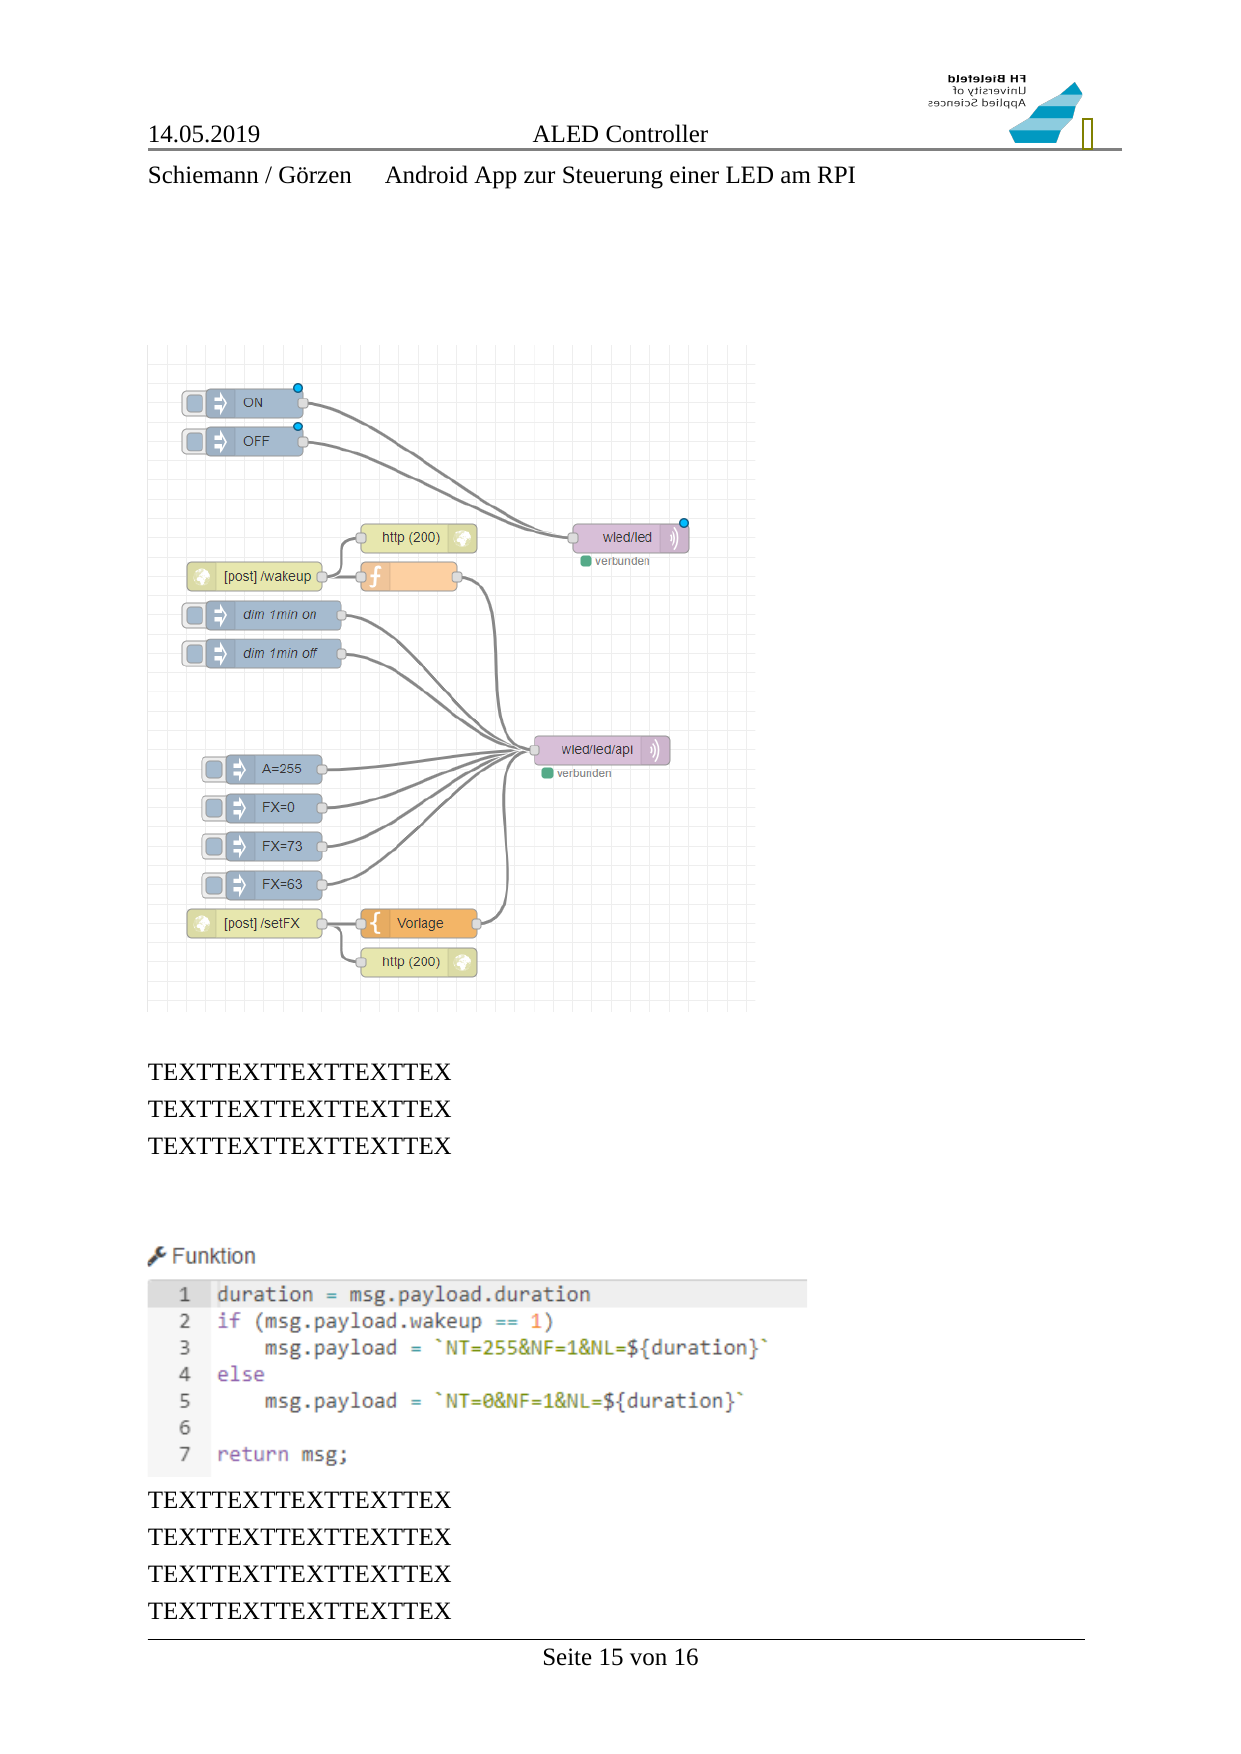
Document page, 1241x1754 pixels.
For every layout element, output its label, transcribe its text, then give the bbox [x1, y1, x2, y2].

text TEXTTEXTTEXTTEXTTEX [148, 1596, 1122, 1625]
text TEXTTEXTTEXTTEXTTEX [148, 1485, 1122, 1514]
picture [147, 1242, 808, 1477]
picture [928, 75, 1083, 143]
text TEXTTEXTTEXTTEXTTEX [148, 1131, 1122, 1160]
picture [147, 345, 756, 1012]
text TEXTTEXTTEXTTEXTTEX [148, 1057, 1122, 1086]
text TEXTTEXTTEXTTEXTTEX [148, 1094, 1122, 1123]
text TEXTTEXTTEXTTEXTTEX [148, 1559, 1122, 1588]
text TEXTTEXTTEXTTEXTTEX [148, 1522, 1122, 1551]
